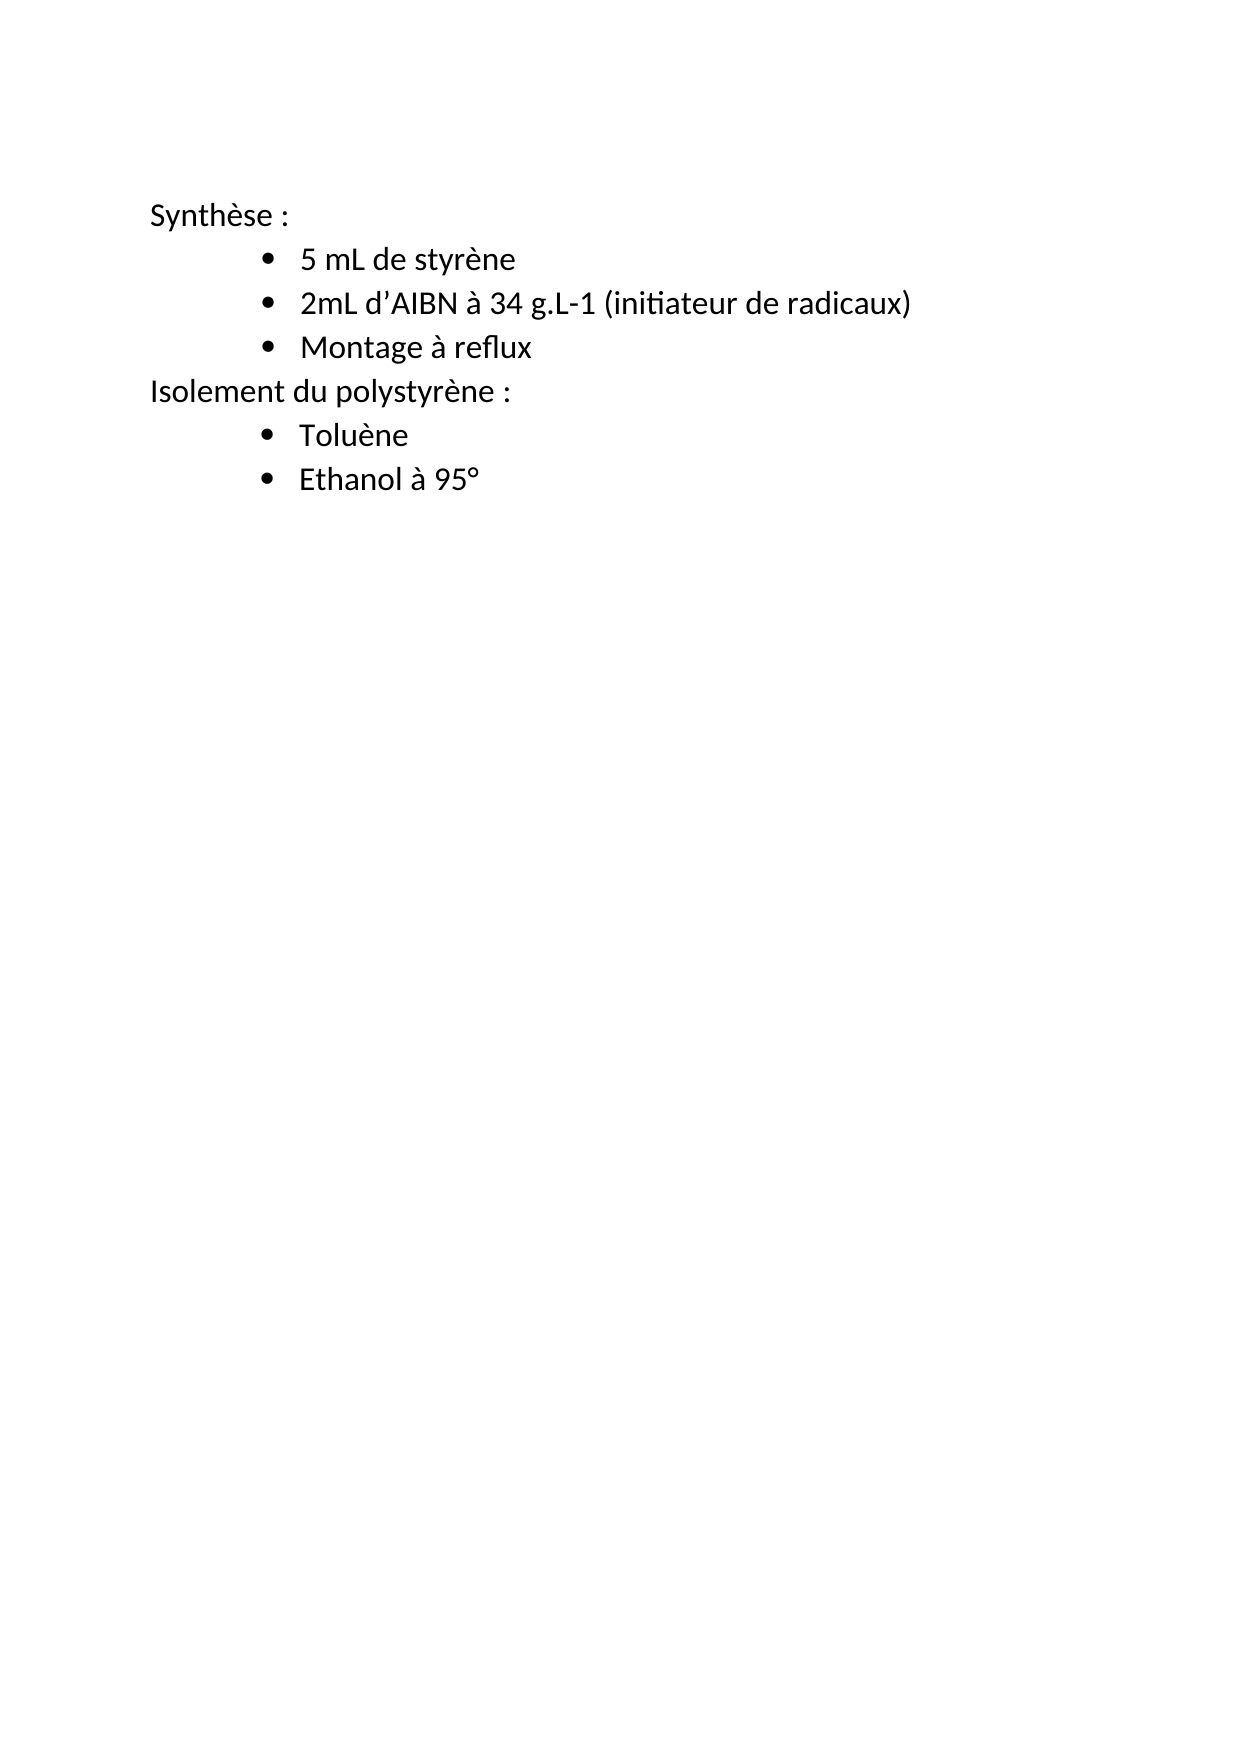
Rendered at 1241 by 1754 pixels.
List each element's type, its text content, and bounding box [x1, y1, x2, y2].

list Montage à reflux [262, 326, 1090, 367]
text Isolement du polystyrène : [150, 370, 1090, 411]
list 5 mL de styrène [262, 238, 1090, 279]
text Synthèse : [150, 194, 1090, 235]
list Toluène [261, 414, 1090, 454]
list 2mL d’AIBN à 34 g.L-1 (initiateur de radicaux) [262, 282, 1090, 323]
list Ethanol à 95° [261, 458, 1090, 498]
